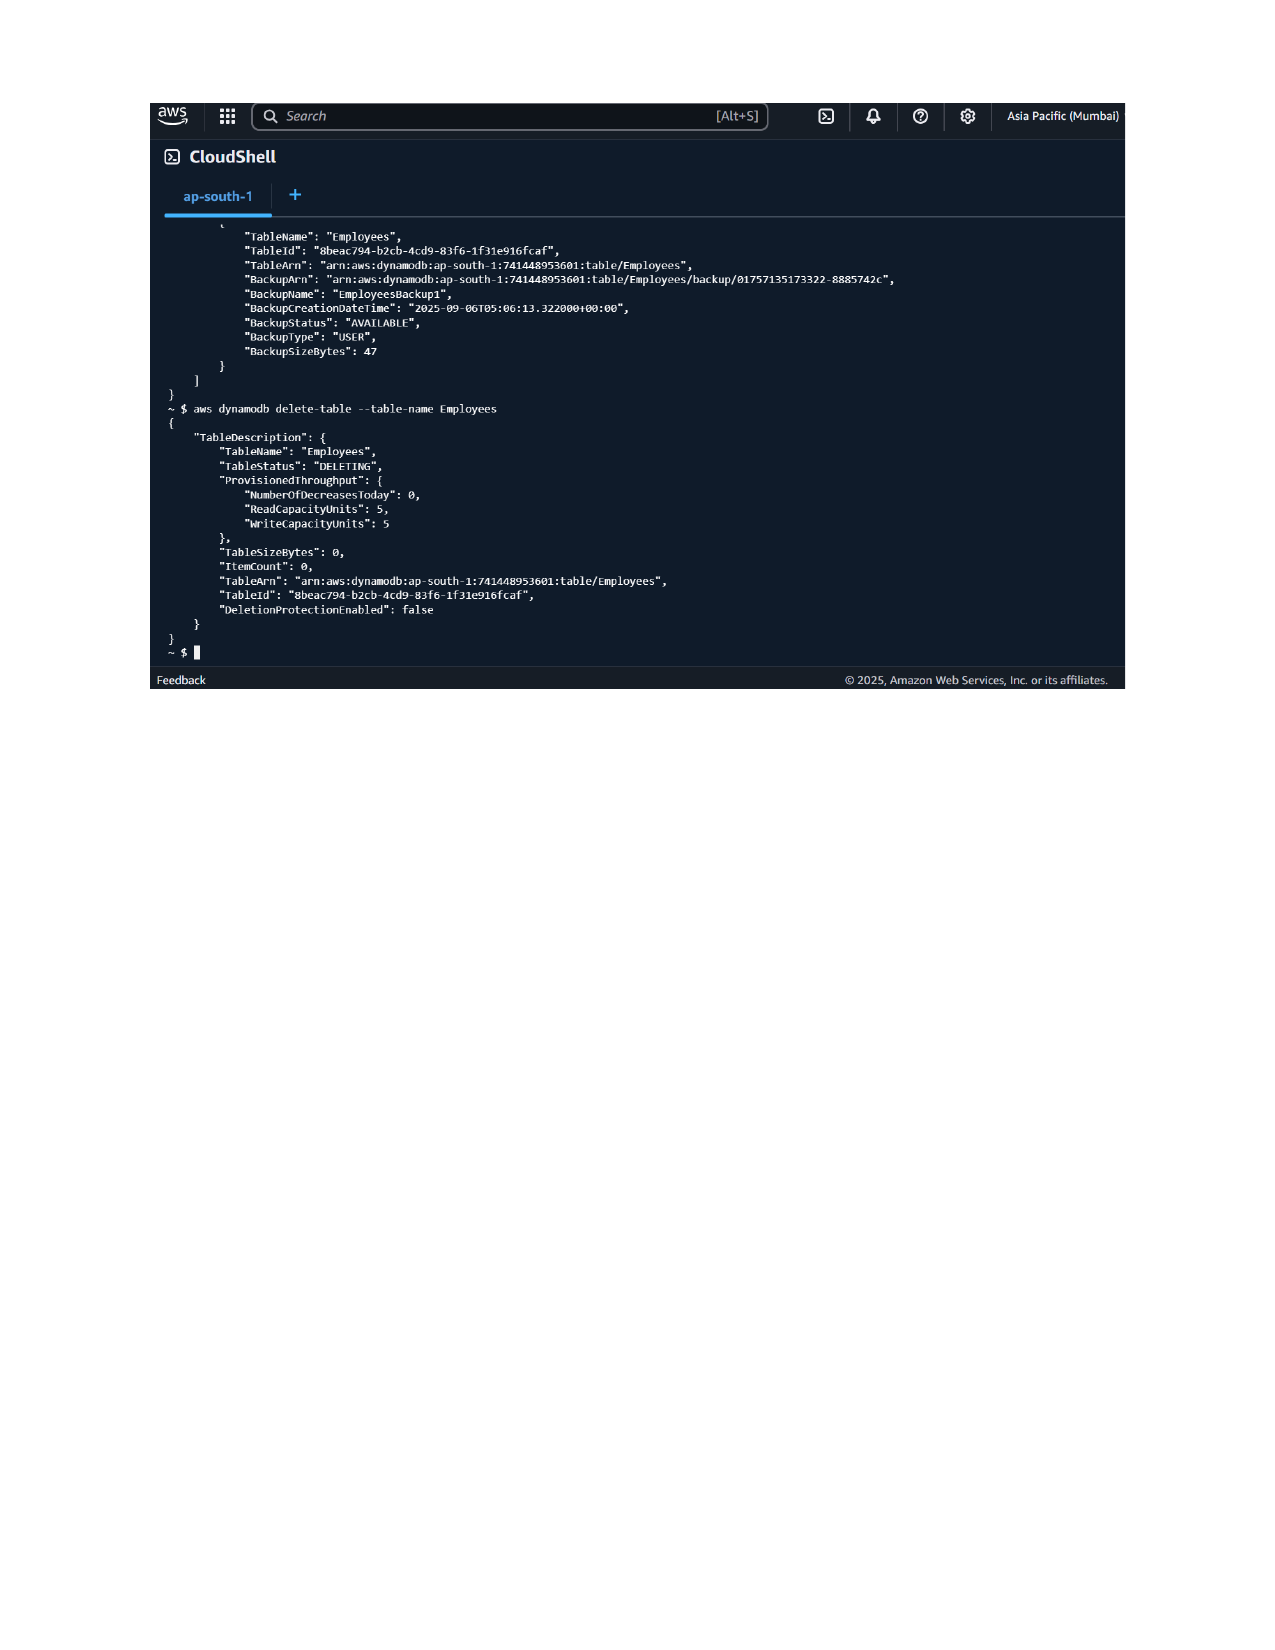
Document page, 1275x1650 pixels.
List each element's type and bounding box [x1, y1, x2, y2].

picture [150, 103, 1125, 689]
